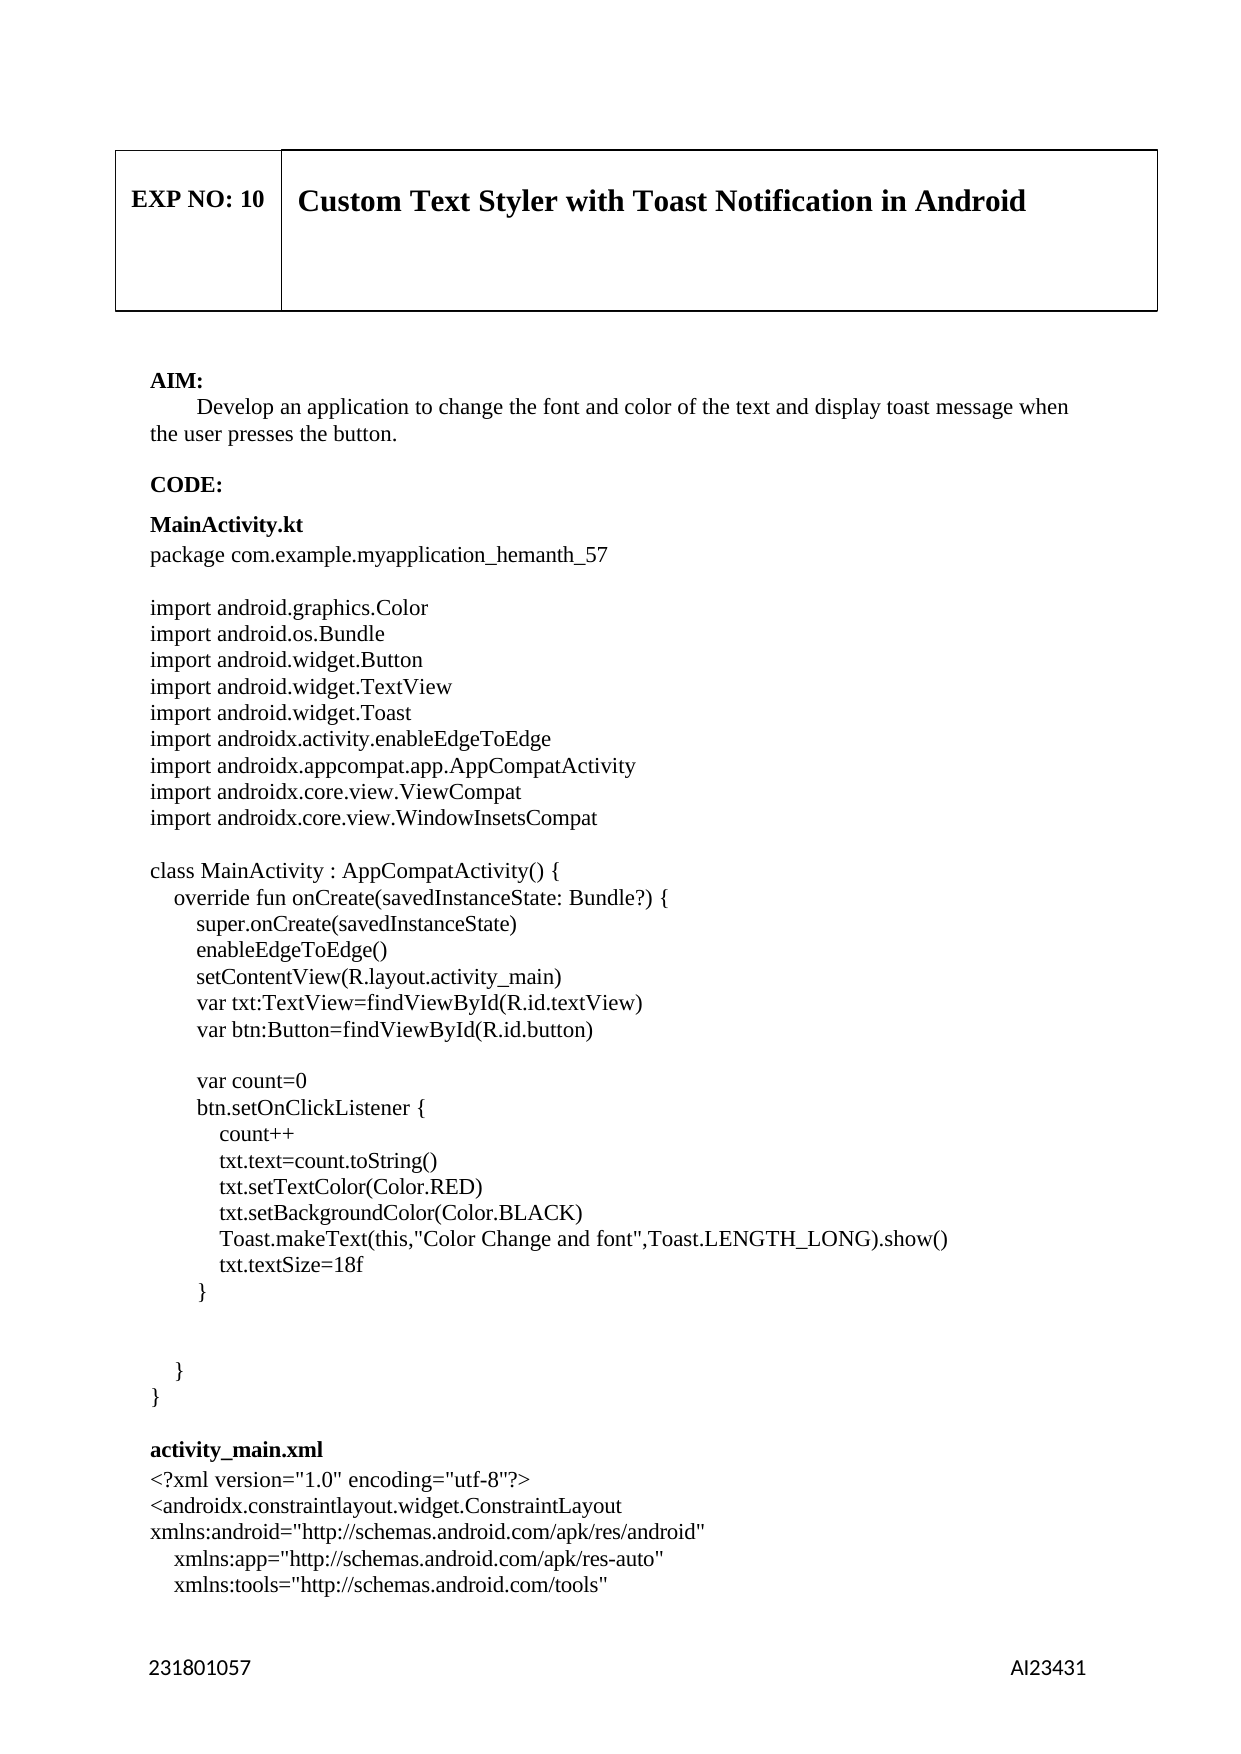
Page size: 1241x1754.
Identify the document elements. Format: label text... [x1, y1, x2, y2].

text import androidx.appcompat.app.AppCompatActivity import androidx.core.view.ViewCompat [150, 752, 693, 804]
text import androidx.activity.enableEdgeToEdge [150, 726, 1166, 752]
text <?xml version="1.0" encoding="utf-8"?> [150, 1466, 1166, 1493]
subtitle AIM: [150, 367, 1166, 393]
text var txt:TextView=findViewById(R.id.textView) var btn:Button=findViewById(R.id.button) [197, 989, 643, 1042]
text Develop an application to change the font and color of the text and display toast message when the user presses the button. [150, 393, 1080, 446]
text override fun onCreate(savedInstanceState: Bundle?) { super.onCreate(savedInstanceState) enableEdgeToEdge() setContentView(R.layout.activity_main) [173, 884, 693, 989]
text MainActivity.kt [150, 511, 1166, 537]
text <androidx.constraintlayout.widget.ConstraintLayout xmlns:android="http://schemas.android.com/apk/res/android" [150, 1493, 1166, 1545]
text import android.widget.TextView import android.widget.Toast [150, 673, 509, 726]
text package com.example.myapplication_hemanth_57 [150, 541, 1166, 567]
text Toast.makeText(this,"Color Change and font",Toast.LENGTH_LONG).show() txt.textSize=18f [219, 1226, 1080, 1278]
subtitle activity_main.xml [150, 1436, 1166, 1463]
text var count=0 btn.setOnClickListener { [197, 1067, 427, 1120]
text count++ txt.text=count.toString() txt.setTextColor(Color.RED) [219, 1121, 509, 1199]
text txt.setBackgroundColor(Color.BLACK) [219, 1199, 1166, 1226]
text xmlns:app="http://schemas.android.com/apk/res-auto" xmlns:tools="http://schemas.android.com/tools" [173, 1545, 1080, 1597]
text import android.graphics.Color import android.os.Bundle import android.widget.Button [150, 594, 443, 673]
text } [150, 1383, 1166, 1410]
text } [197, 1278, 1166, 1304]
text import androidx.core.view.WindowInsetsCompat [150, 804, 1166, 831]
text } [173, 1357, 1166, 1383]
text class MainActivity : AppCompatActivity() { [150, 857, 1166, 884]
subtitle CODE: [150, 471, 1166, 498]
